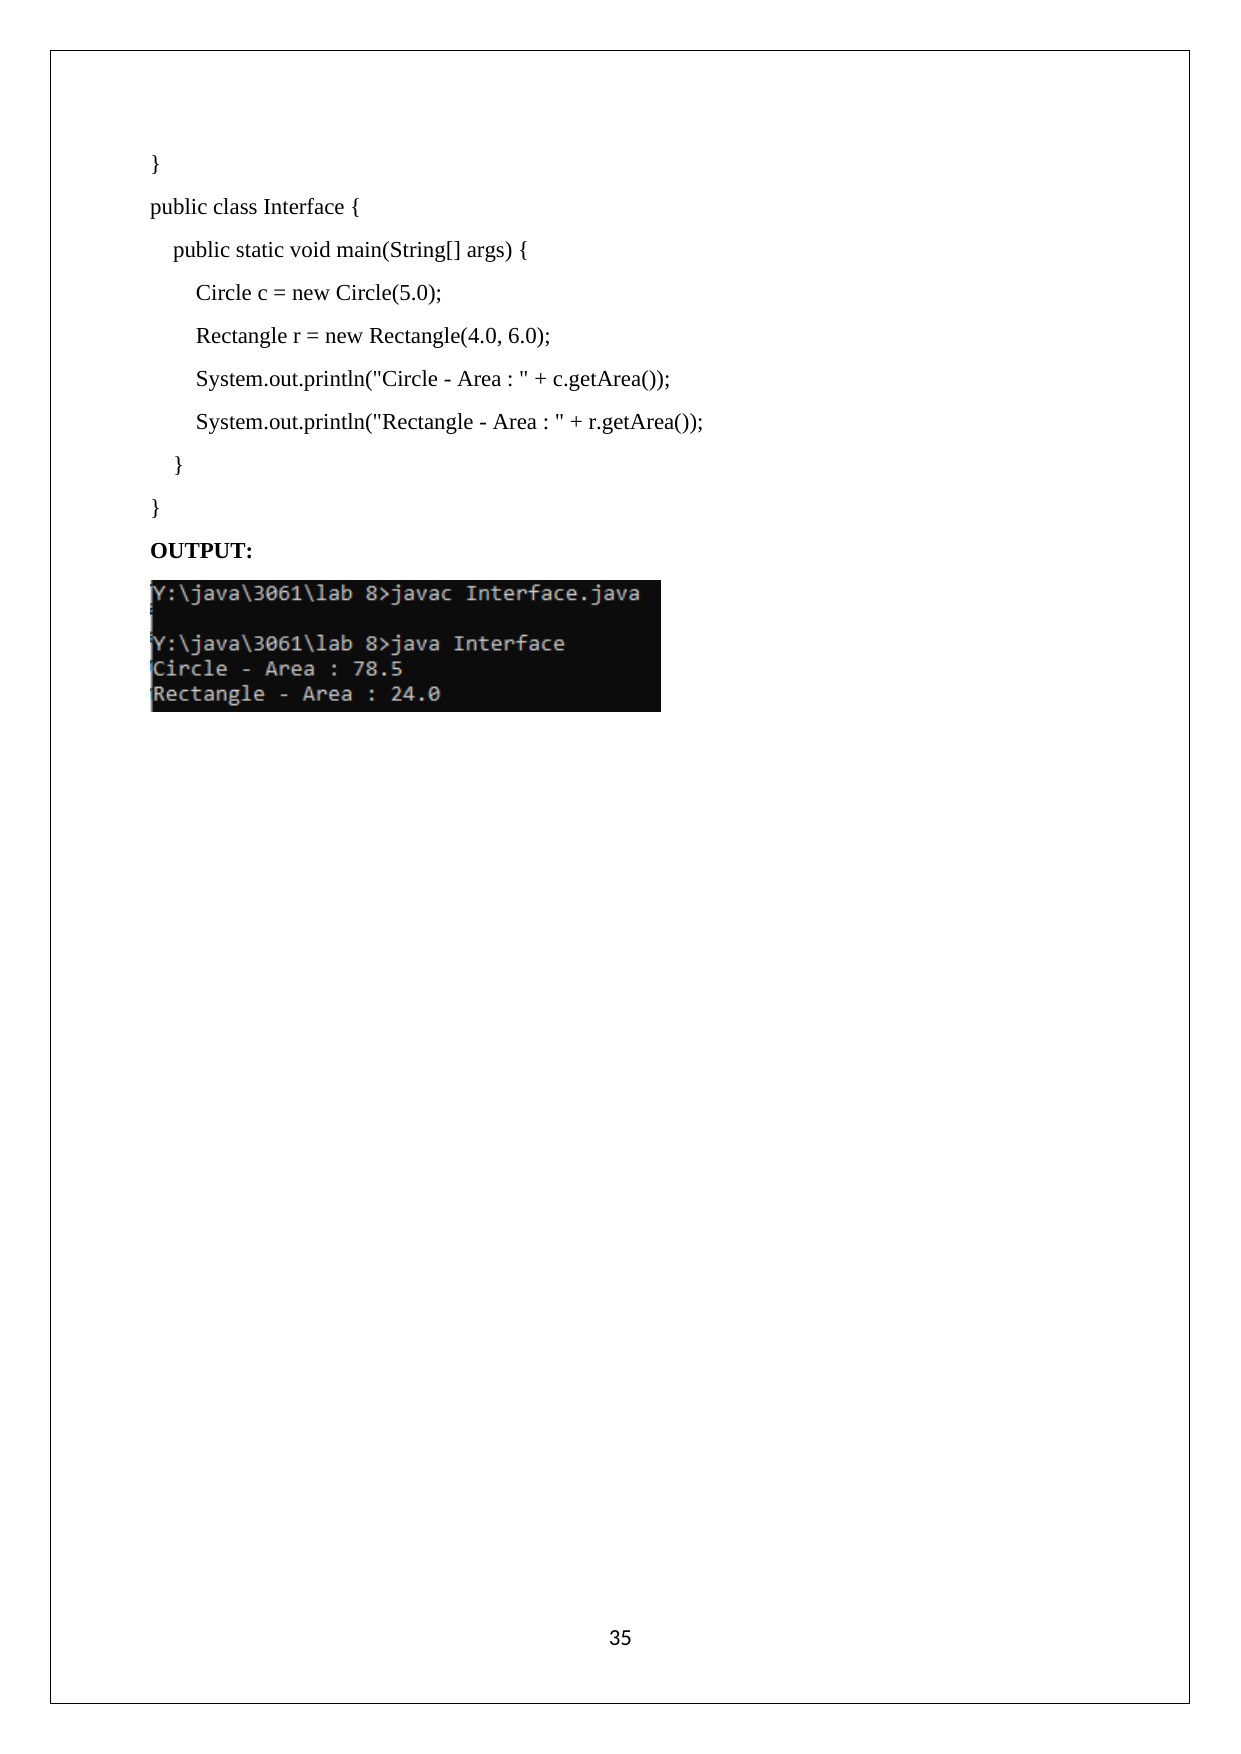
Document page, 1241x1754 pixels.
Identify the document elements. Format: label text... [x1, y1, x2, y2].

text public static void main(String[] args) { [150, 236, 1090, 262]
text System.out.println("Circle - Area : " + c.getArea()); [150, 365, 1090, 391]
text } [150, 494, 1090, 521]
text Circle c = new Circle(5.0); [150, 279, 1090, 305]
text System.out.println("Rectangle - Area : " + r.getArea()); [150, 408, 1090, 434]
text } [150, 150, 1090, 176]
picture [150, 580, 661, 712]
text Rectangle r = new Rectangle(4.0, 6.0); [150, 322, 1090, 348]
text OUTPUT: [150, 537, 1090, 563]
text } [150, 451, 1090, 477]
text public class Interface { [150, 193, 1090, 219]
